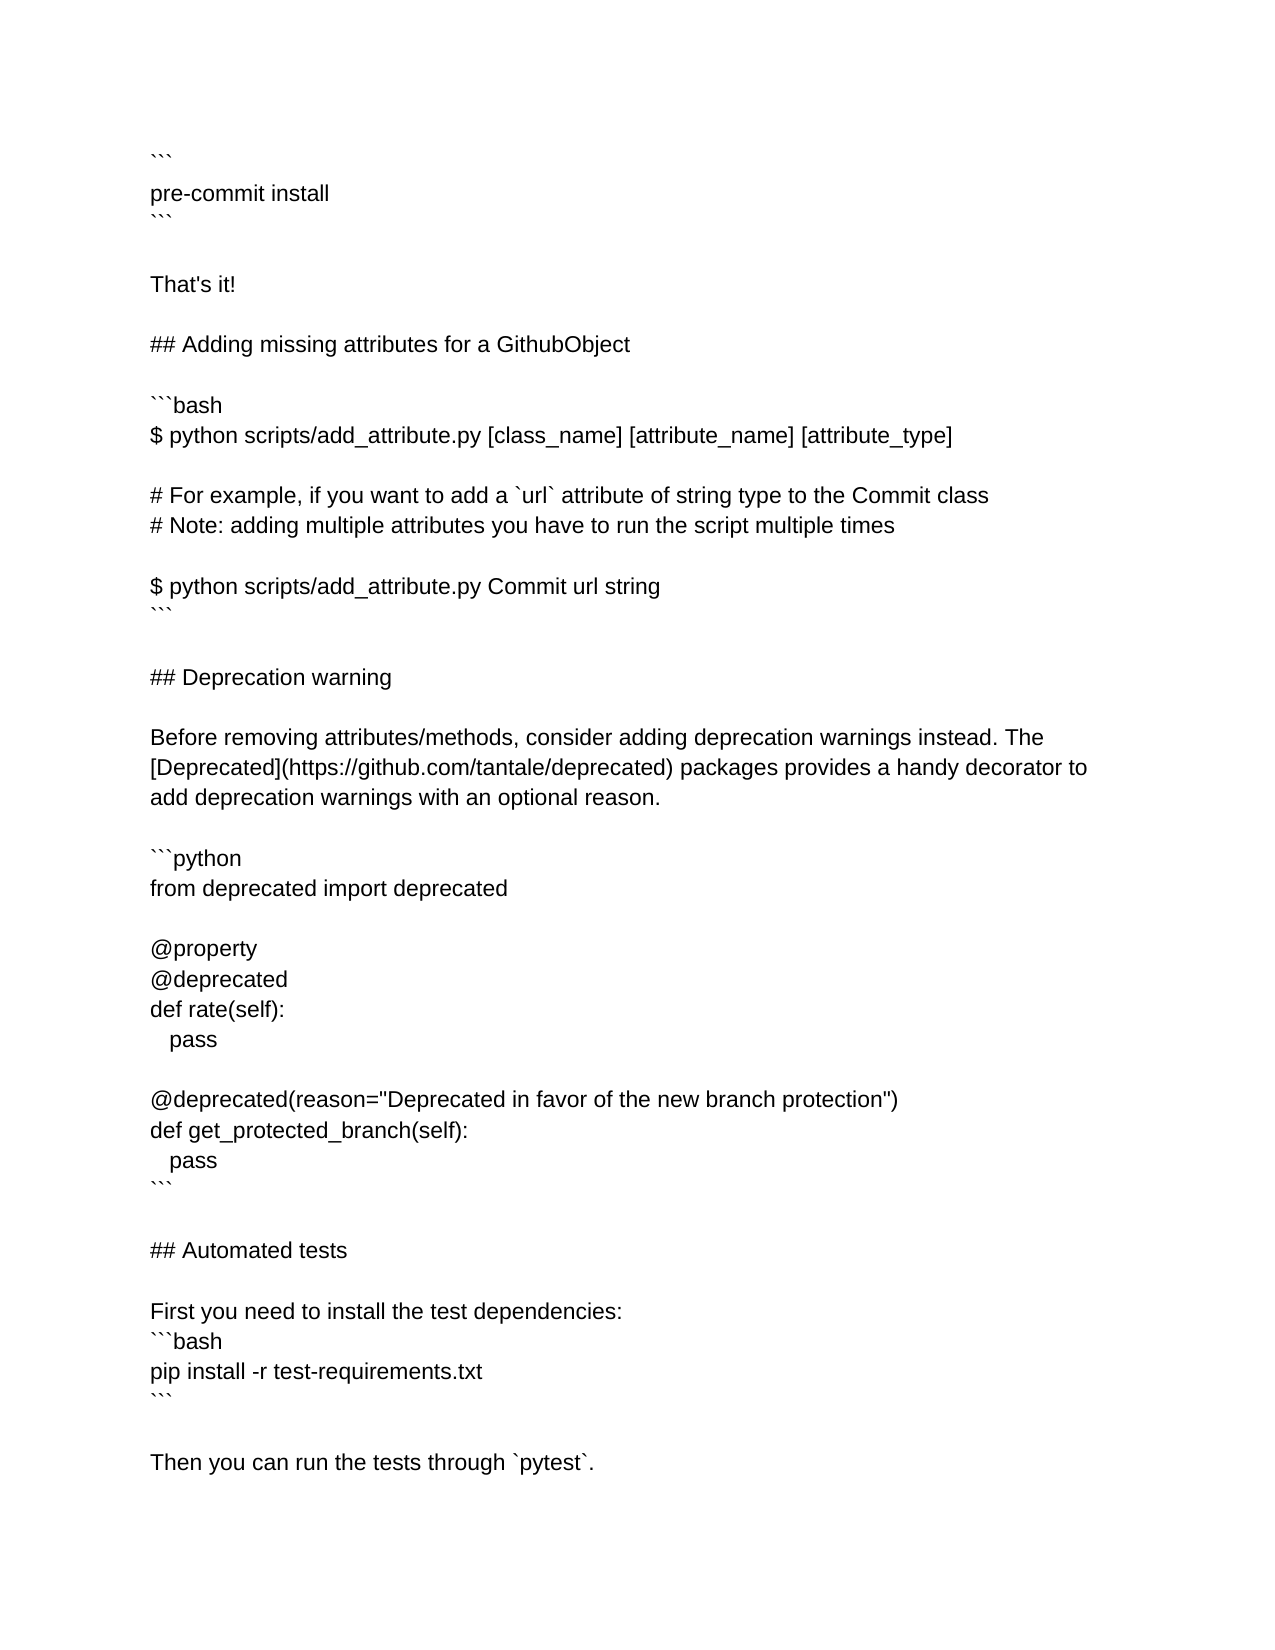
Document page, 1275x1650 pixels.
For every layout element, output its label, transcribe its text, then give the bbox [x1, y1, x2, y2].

text $ python scripts/add_attribute.py Commit url string [150, 573, 1125, 599]
text def get_protected_branch(self): [150, 1117, 1125, 1143]
text ``` [150, 150, 1125, 176]
text ## Deprecation warning [150, 663, 1125, 690]
text ```bash [150, 392, 1125, 418]
text Then you can run the tests through `pytest`. [150, 1449, 1125, 1475]
text ```python [150, 845, 1125, 871]
text ``` [150, 210, 1125, 237]
text ## Automated tests [150, 1237, 1125, 1264]
text Before removing attributes/methods, consider adding deprecation warnings instead. The [Deprecated](https://github.com/tantale/deprecated) packages provides a handy decorator to add deprecation warnings with an optional reason. [150, 724, 1125, 811]
text ``` [150, 1177, 1125, 1203]
text pass [150, 1147, 1125, 1173]
text @deprecated [150, 966, 1125, 992]
text # Note: adding multiple attributes you have to run the script multiple times [150, 512, 1125, 539]
text pre-commit install [150, 180, 1125, 207]
text pip install -r test-requirements.txt [150, 1358, 1125, 1385]
text ## Adding missing attributes for a GithubObject [150, 331, 1125, 358]
text ```bash [150, 1328, 1125, 1354]
text def rate(self): [150, 996, 1125, 1022]
text That's it! [150, 271, 1125, 297]
text pass [150, 1026, 1125, 1052]
text # For example, if you want to add a `url` attribute of string type to the Commit class [150, 482, 1125, 509]
text ``` [150, 1388, 1125, 1415]
text First you need to install the test dependencies: [150, 1298, 1125, 1324]
text @deprecated(reason="Deprecated in favor of the new branch protection") [150, 1086, 1125, 1113]
text ``` [150, 603, 1125, 629]
text @property [150, 935, 1125, 962]
text from deprecated import deprecated [150, 875, 1125, 901]
text $ python scripts/add_attribute.py [class_name] [attribute_name] [attribute_type] [150, 422, 1125, 448]
